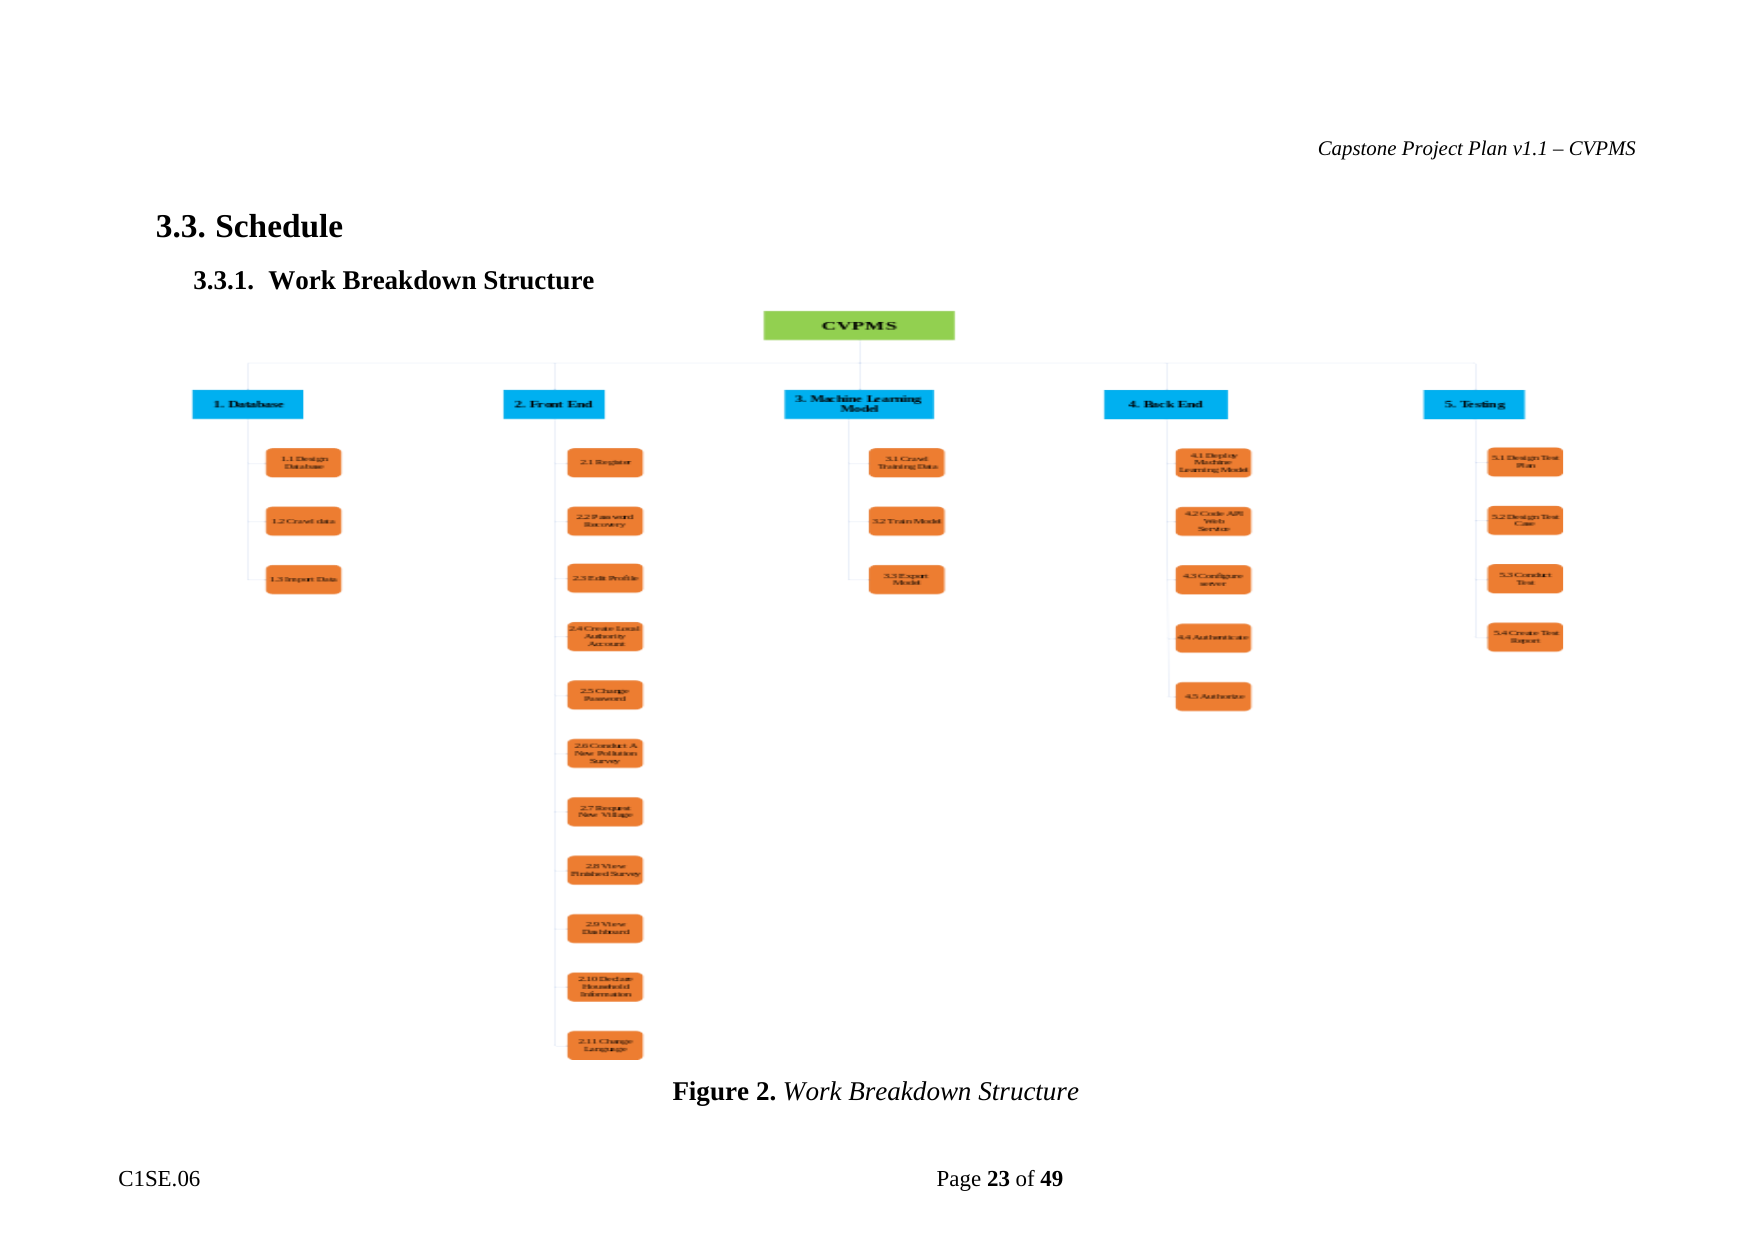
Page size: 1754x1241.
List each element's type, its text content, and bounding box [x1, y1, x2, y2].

subtitle Work Breakdown Structure [193, 264, 1636, 295]
text Figure 2. Work Breakdown Structure [118, 1075, 1636, 1106]
subtitle Schedule [156, 207, 1636, 245]
